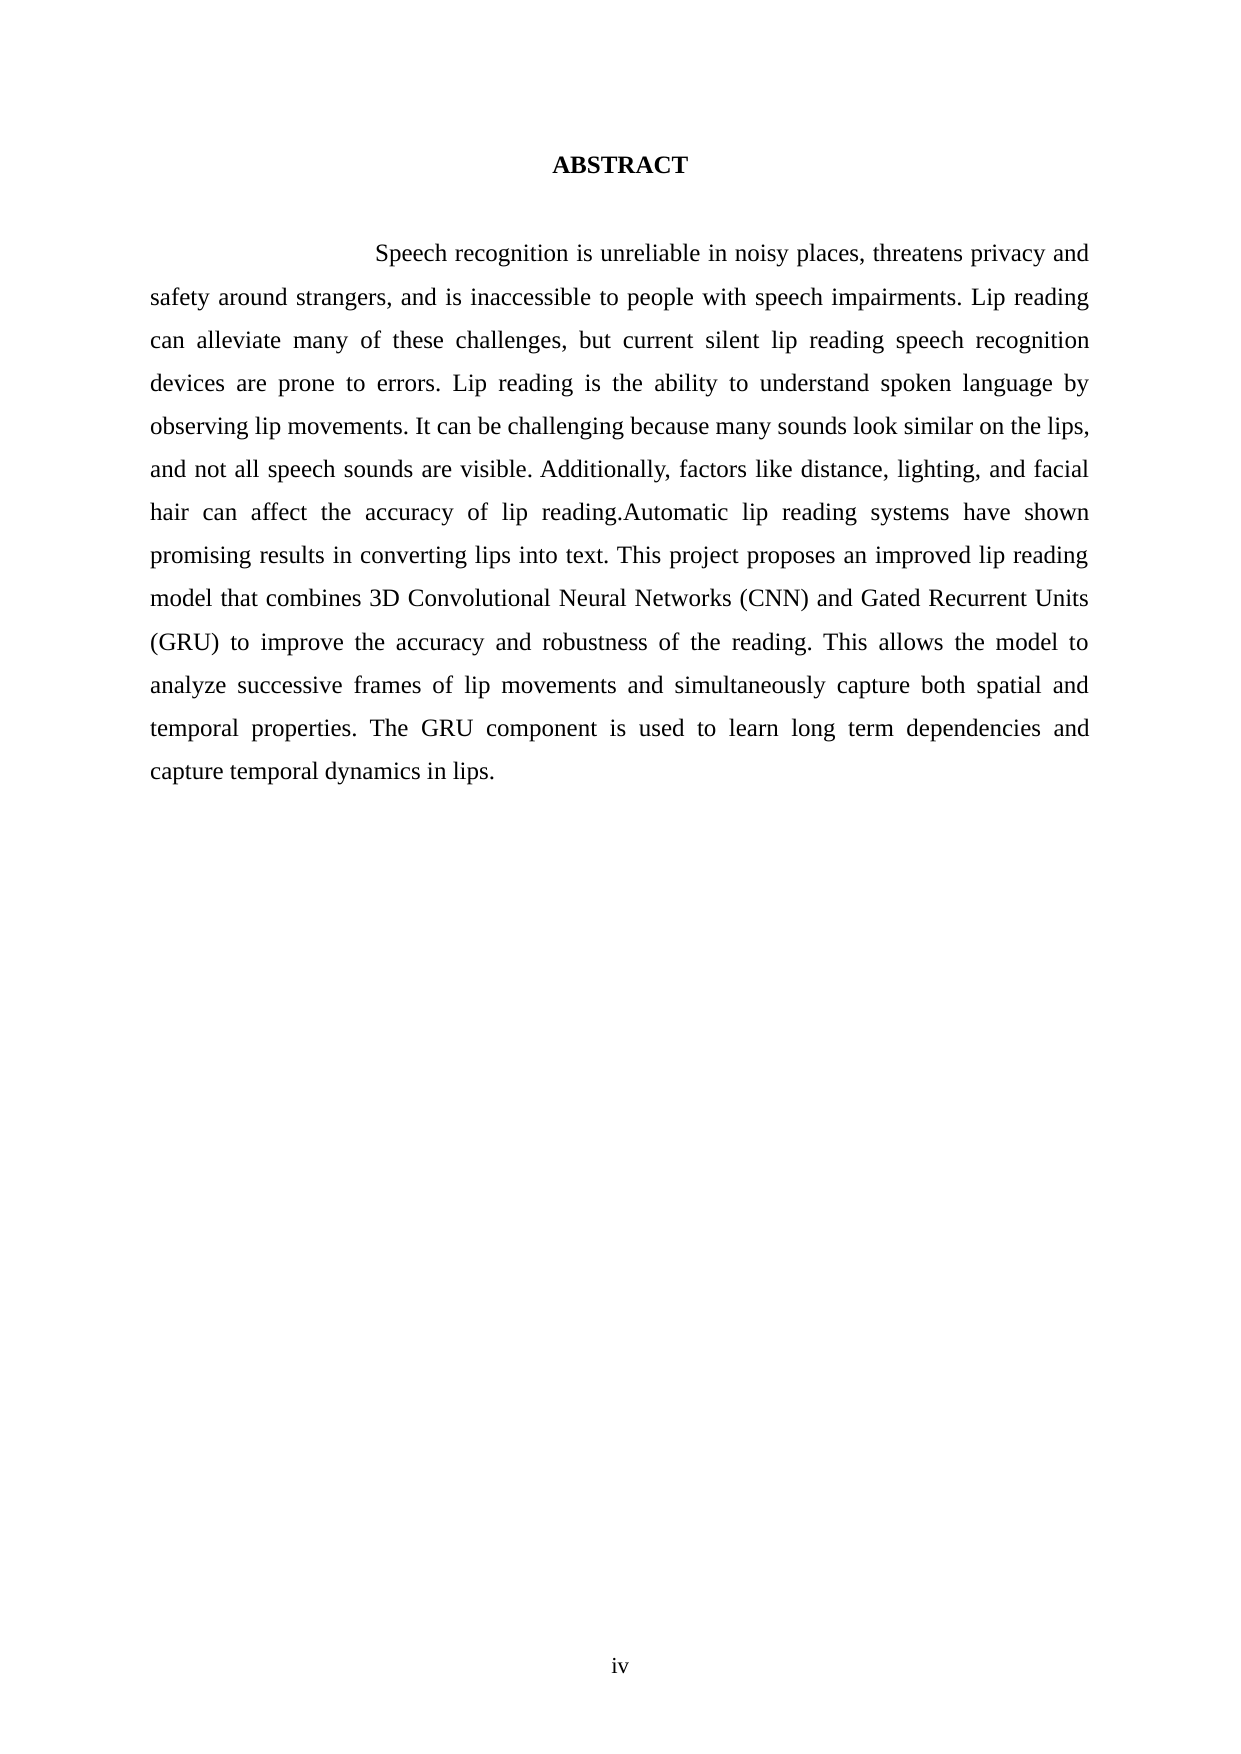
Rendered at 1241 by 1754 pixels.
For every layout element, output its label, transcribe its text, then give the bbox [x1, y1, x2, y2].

text Speech recognition is unreliable in noisy places, threatens privacy and safety around strangers, and is inaccessible to people with speech impairments. Lip reading can alleviate many of these challenges, but current silent lip reading speech recognition devices are prone to errors. Lip reading is the ability to understand spoken language by observing lip movements. It can be challenging because many sounds look similar on the lips, and not all speech sounds are visible. Additionally, factors like distance, lighting, and facial hair can affect the accuracy of lip reading.Automatic lip reading systems have shown promising results in converting lips into text. This project proposes an improved lip reading model that combines 3D Convolutional Neural Networks (CNN) and Gated Recurrent Units (GRU) to improve the accuracy and robustness of the reading. This allows the model to analyze successive frames of lip movements and simultaneously capture both spatial and temporal properties. The GRU component is used to learn long term dependencies and capture temporal dynamics in lips. [150, 238, 1090, 785]
text ABSTRACT [150, 150, 1090, 179]
